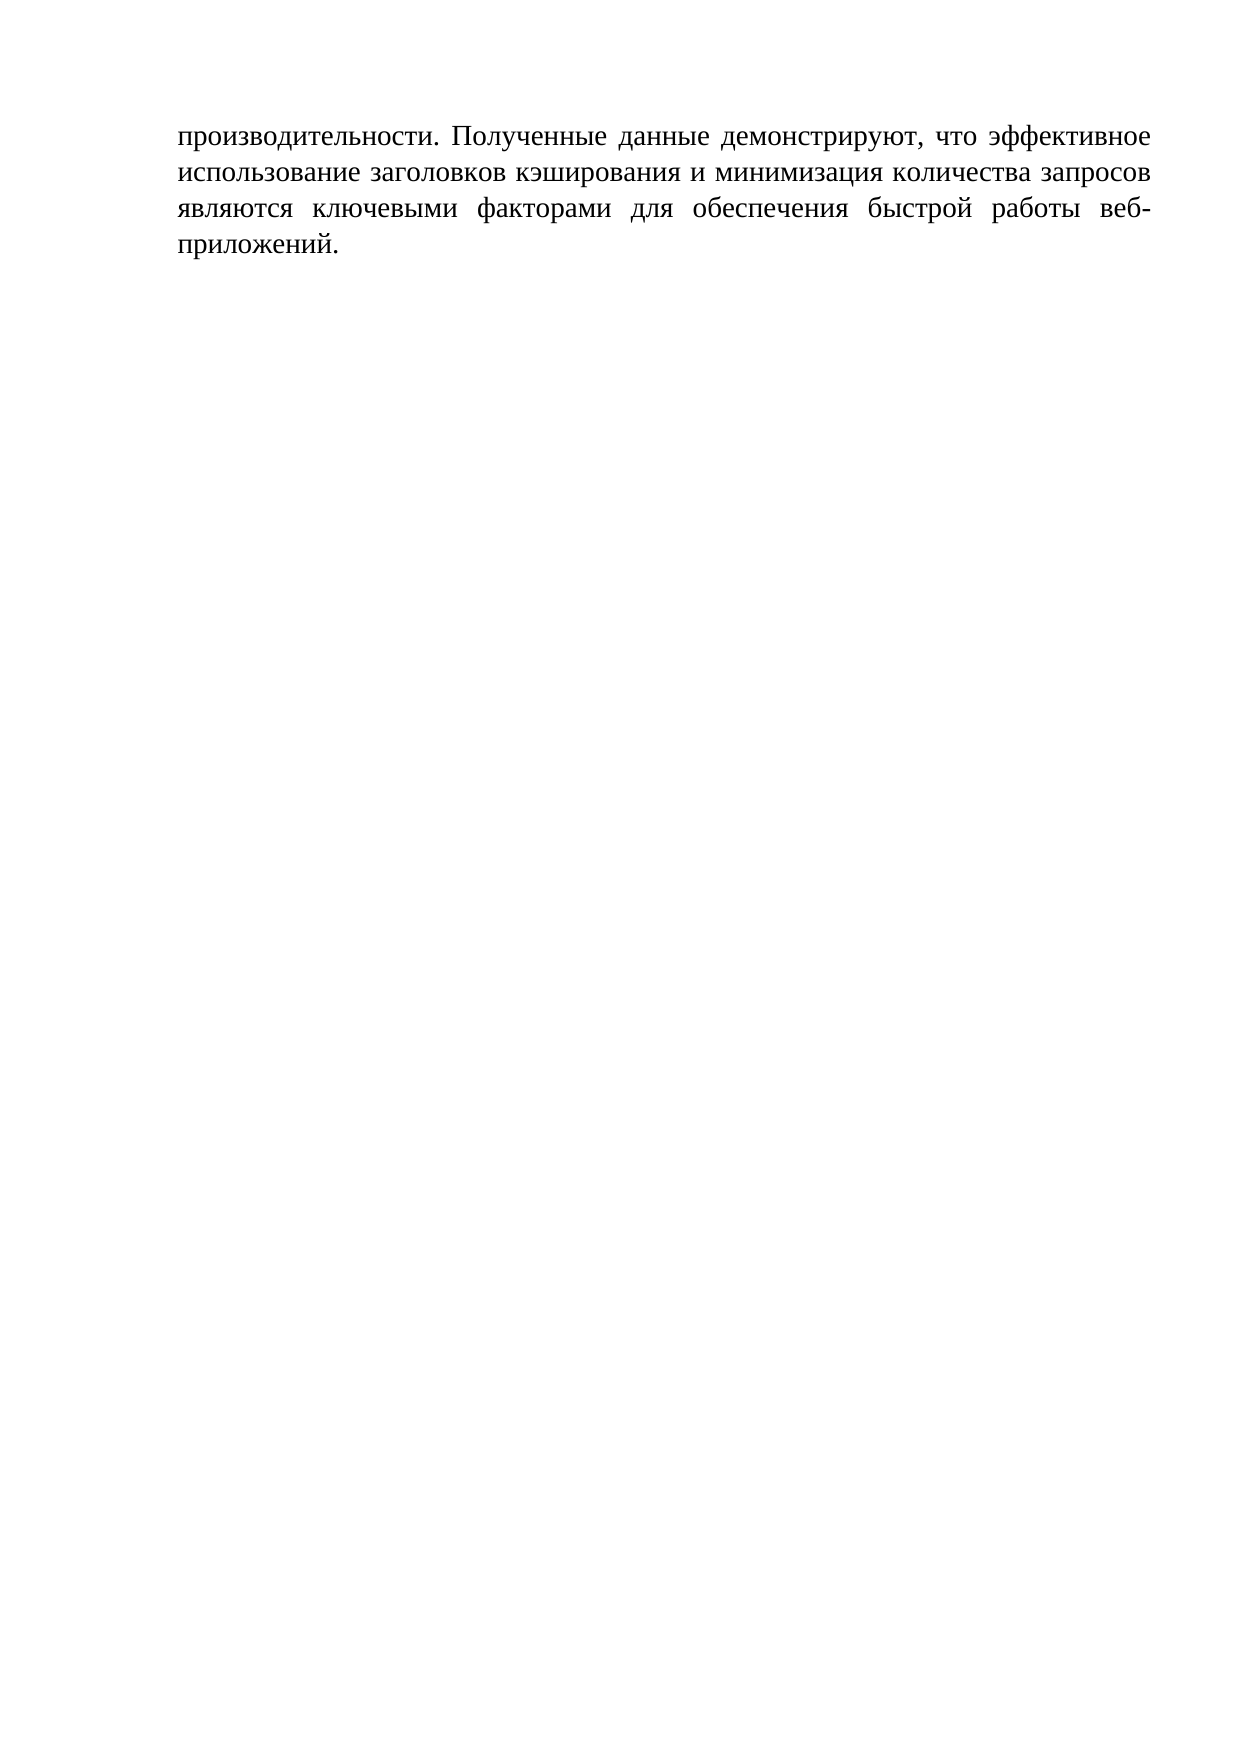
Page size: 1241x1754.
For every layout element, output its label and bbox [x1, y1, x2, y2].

text [177, 118, 1152, 260]
